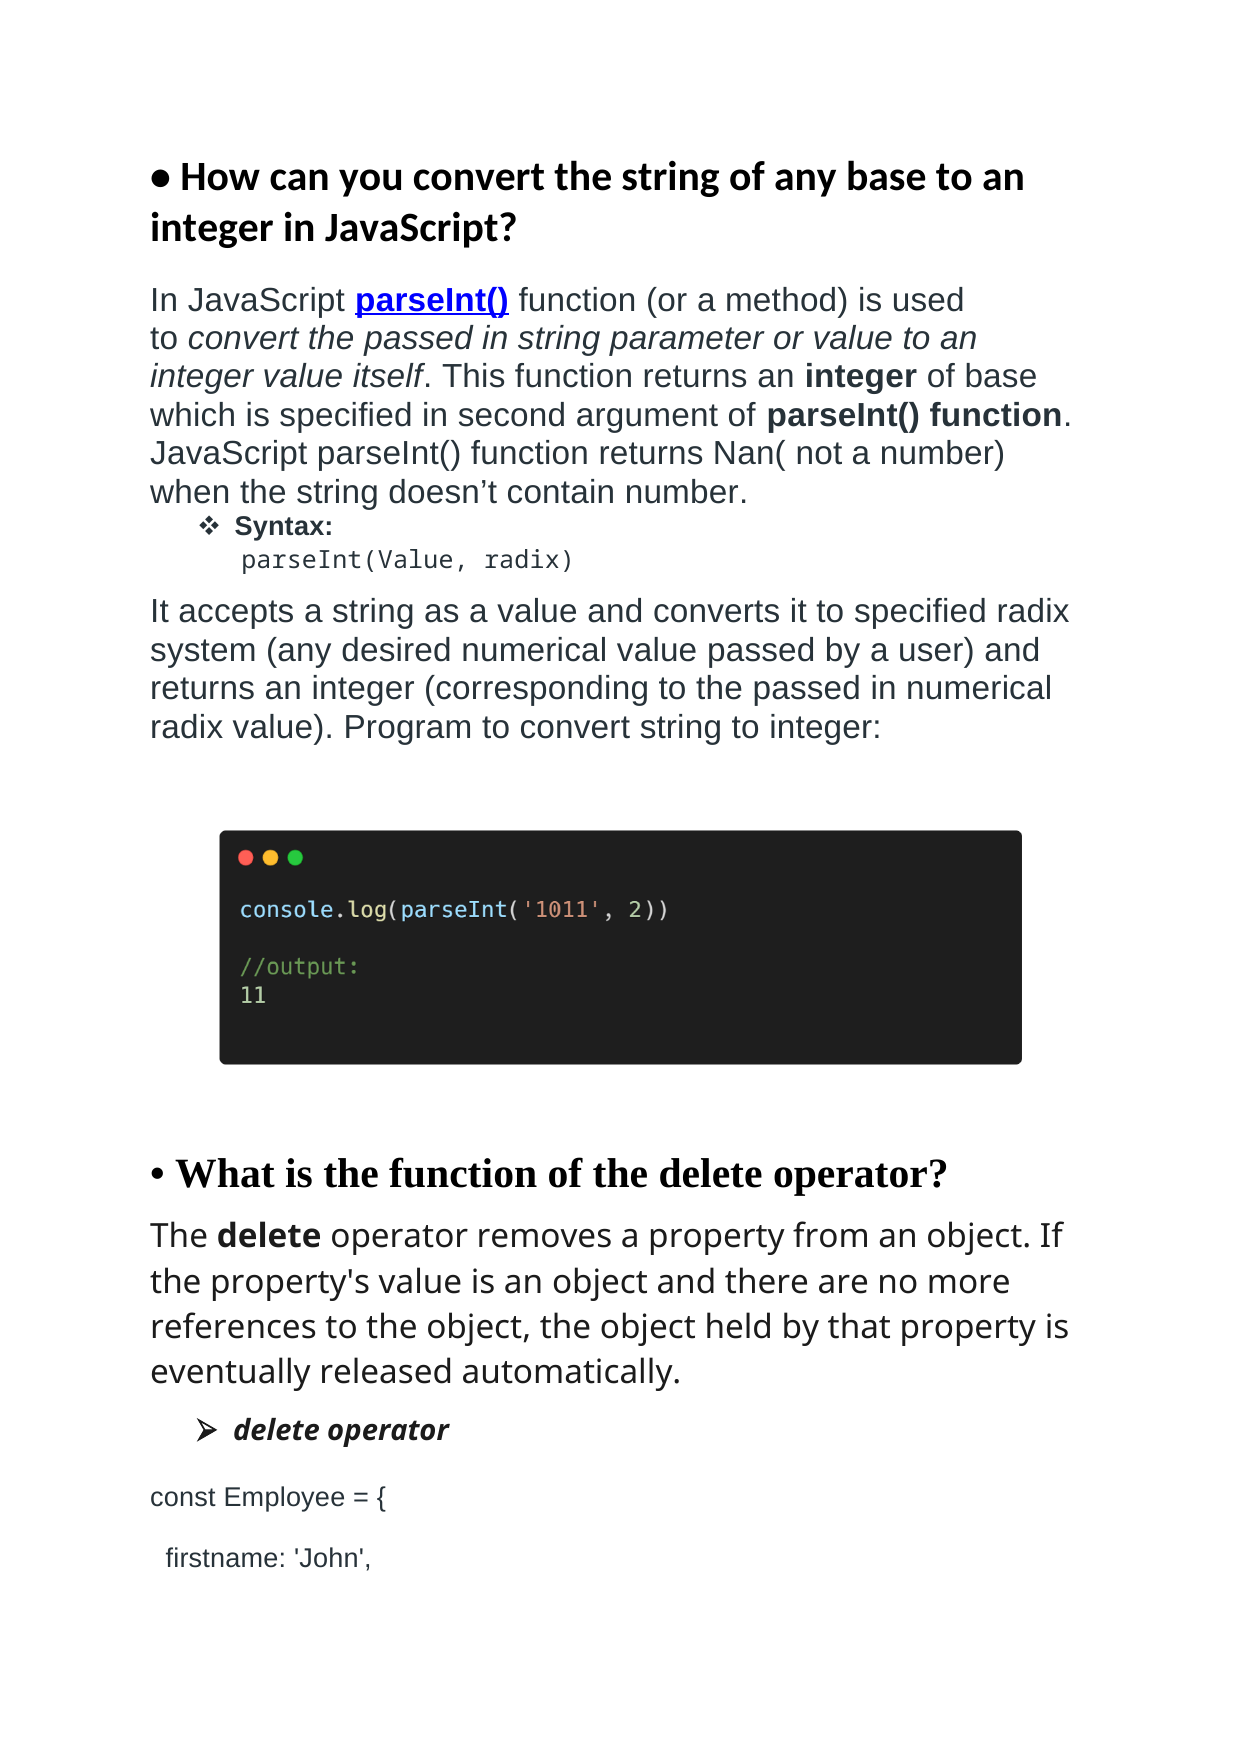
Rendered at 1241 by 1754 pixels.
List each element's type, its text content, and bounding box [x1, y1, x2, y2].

picture [150, 760, 1091, 1133]
list Syntax: [197, 510, 1090, 542]
subtitle delete operator [195, 1409, 1090, 1449]
text • What is the function of the delete operator? [150, 1148, 1090, 1196]
text It accepts a string as a value and converts it to specified radix system (any desired numerical value passed by a user) and returns an integer (corresponding to the passed in numerical radix value). Program to convert string to integer: [150, 591, 1090, 745]
text const Employee = { [150, 1481, 1090, 1512]
text The delete operator removes a property from an object. If the property's value is an object and there are no more references to the object, the object held by that property is eventually released automatically. [150, 1212, 1090, 1394]
text In JavaScript parseInt() function (or a method) is used to convert the passed in string parameter or value to an integer value itself. This function returns an integer of base which is specified in second argument of parseInt() function. JavaScript parseInt() function returns Nan( not a number) when the string doesn’t contain number. [150, 280, 1090, 510]
text parseInt(Value, radix) [150, 542, 1090, 576]
text firstname: 'John', [150, 1542, 1090, 1573]
text • How can you convert the string of any base to an integer in JavaScript? [150, 150, 1090, 252]
